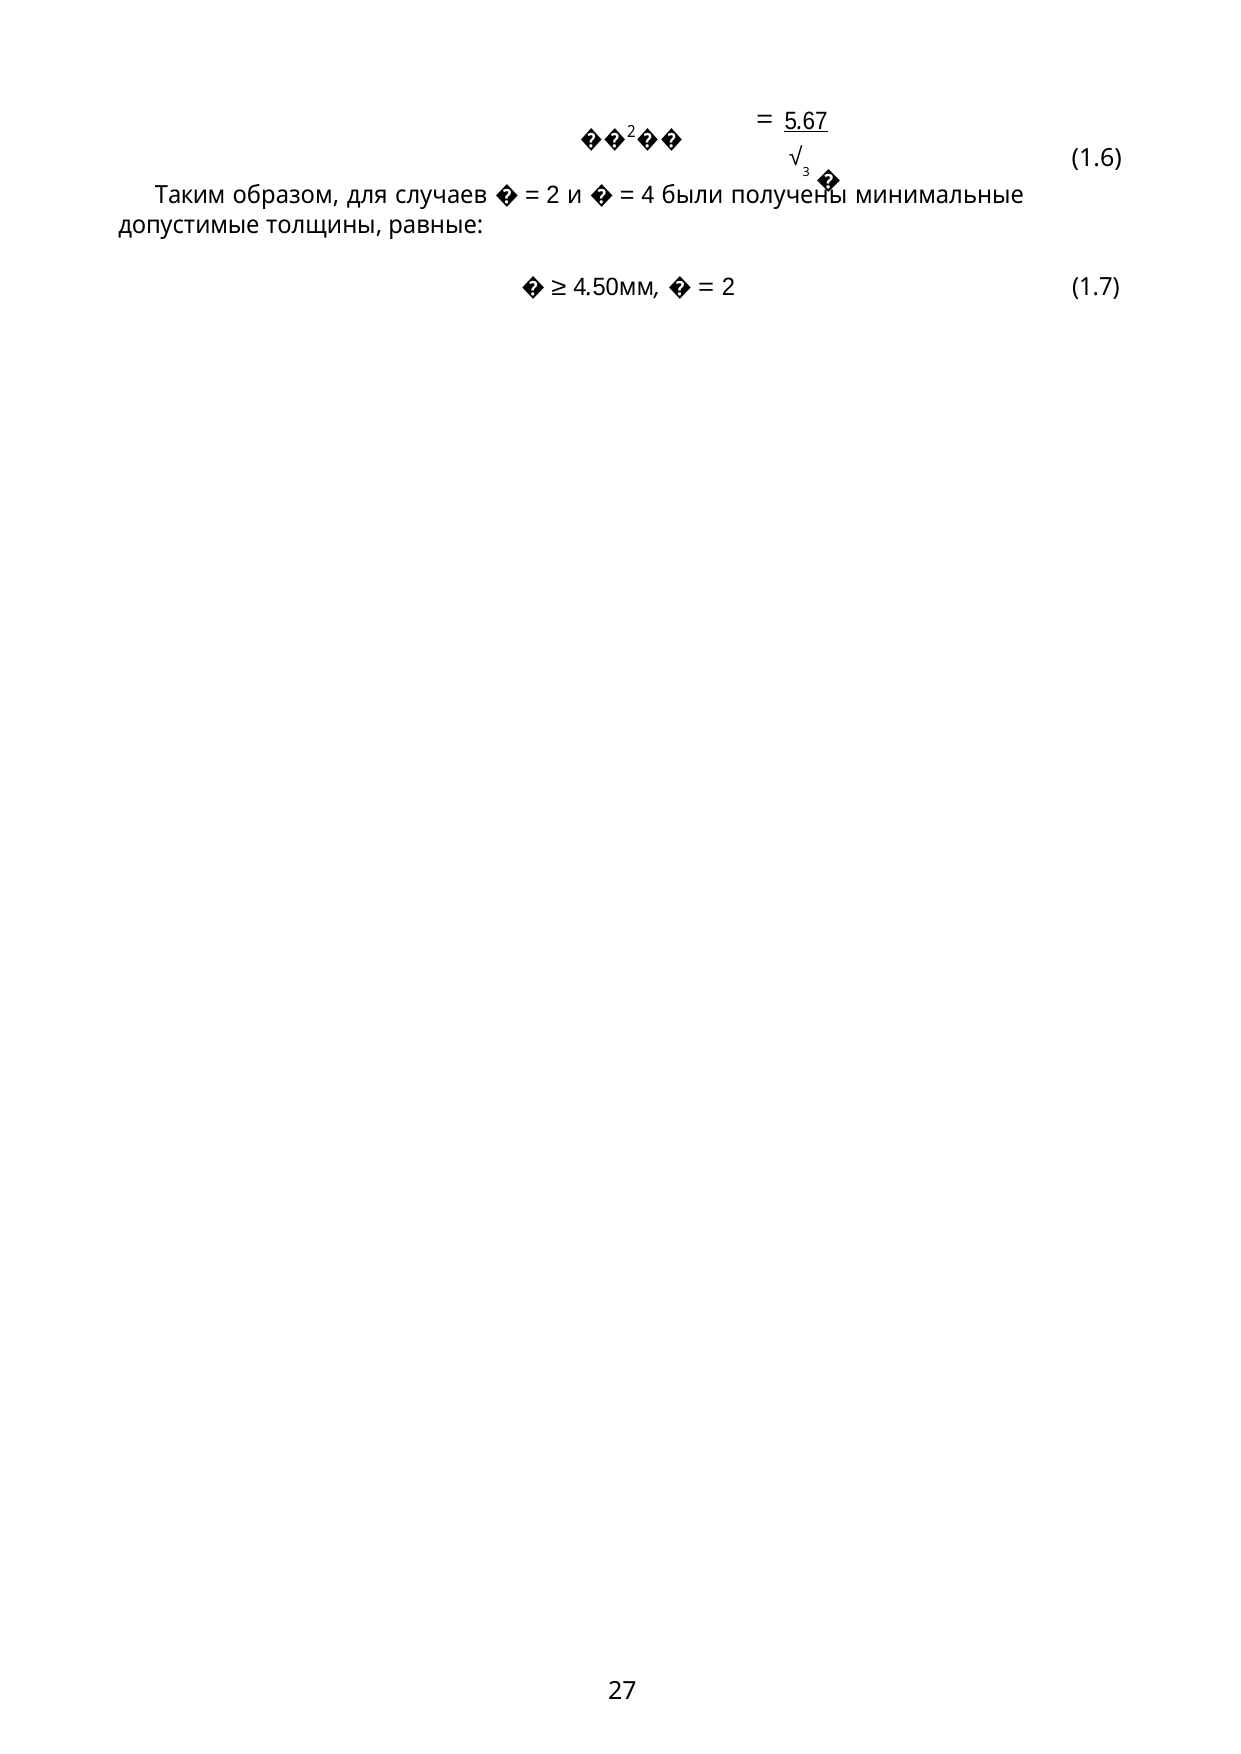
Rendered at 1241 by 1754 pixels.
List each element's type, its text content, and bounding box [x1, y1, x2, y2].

text √3 � (1.6) [789, 133, 1134, 174]
text � ≥ ��2�� = [409, 114, 775, 155]
text � ≥ 4.50мм, � = 2 (1.7) [521, 269, 1134, 303]
text 5.67 [784, 114, 1134, 133]
text Таким образом, для случаев � = 2 и � = 4 были получены минимальные допустимые толщины, равные: [118, 180, 1099, 240]
